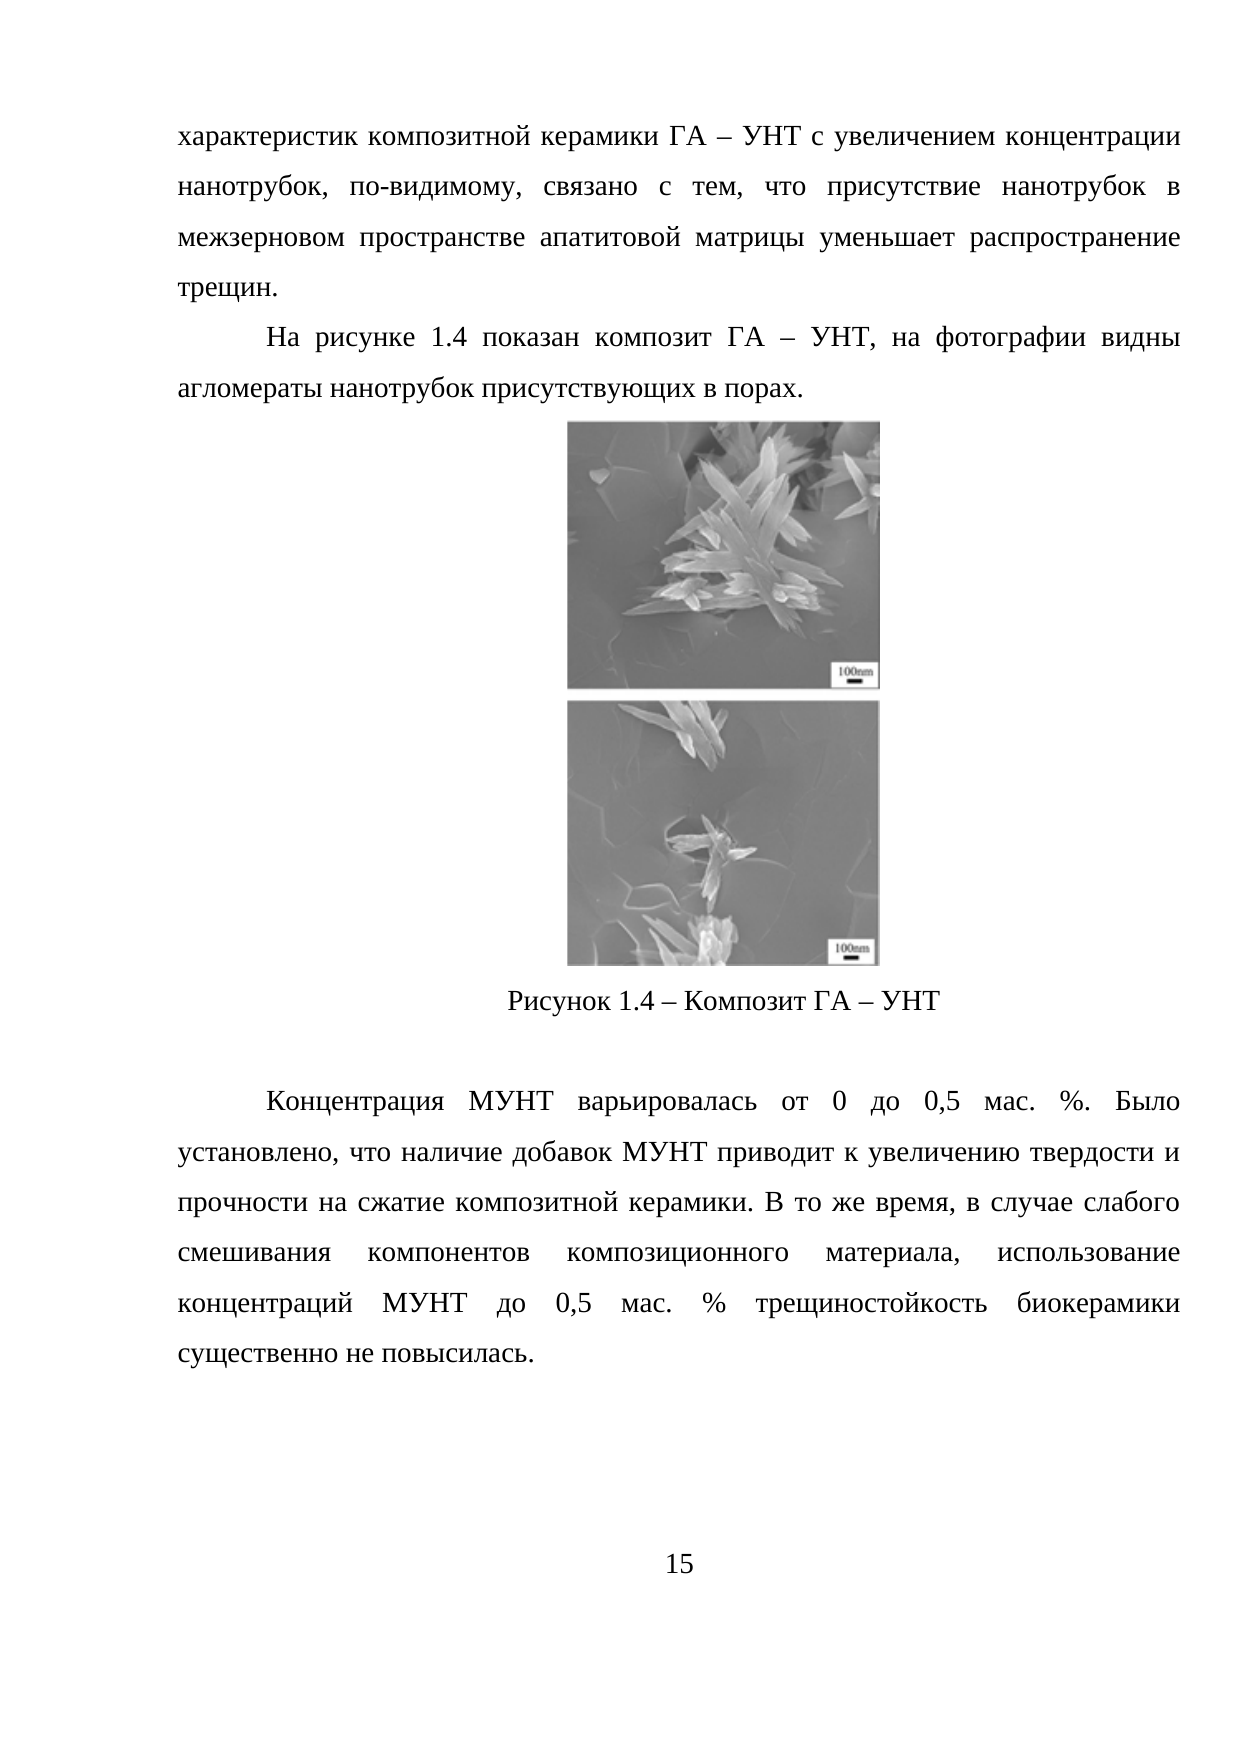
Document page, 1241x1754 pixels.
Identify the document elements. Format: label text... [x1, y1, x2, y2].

text Рисунок 1.4 – Композит ГА – УНТ [177, 983, 1181, 1016]
text Концентрация МУНТ варьировалась от 0 до 0,5 мас. %. Было установлено, что наличие добавок МУНТ приводит к увеличению твердости и прочности на сжатие композитной керамики. В то же время, в случае слабого смешивания компонентов композиционного материала, использование концентраций МУНТ до 0,5 мас. % трещиностойкость биокерамики существенно не повысилась. [177, 1083, 1181, 1368]
text На рисунке 1.4 показан композит ГА – УНТ, на фотографии видны агломераты нанотрубок присутствующих в порах. [177, 319, 1181, 403]
picture [567, 420, 880, 966]
